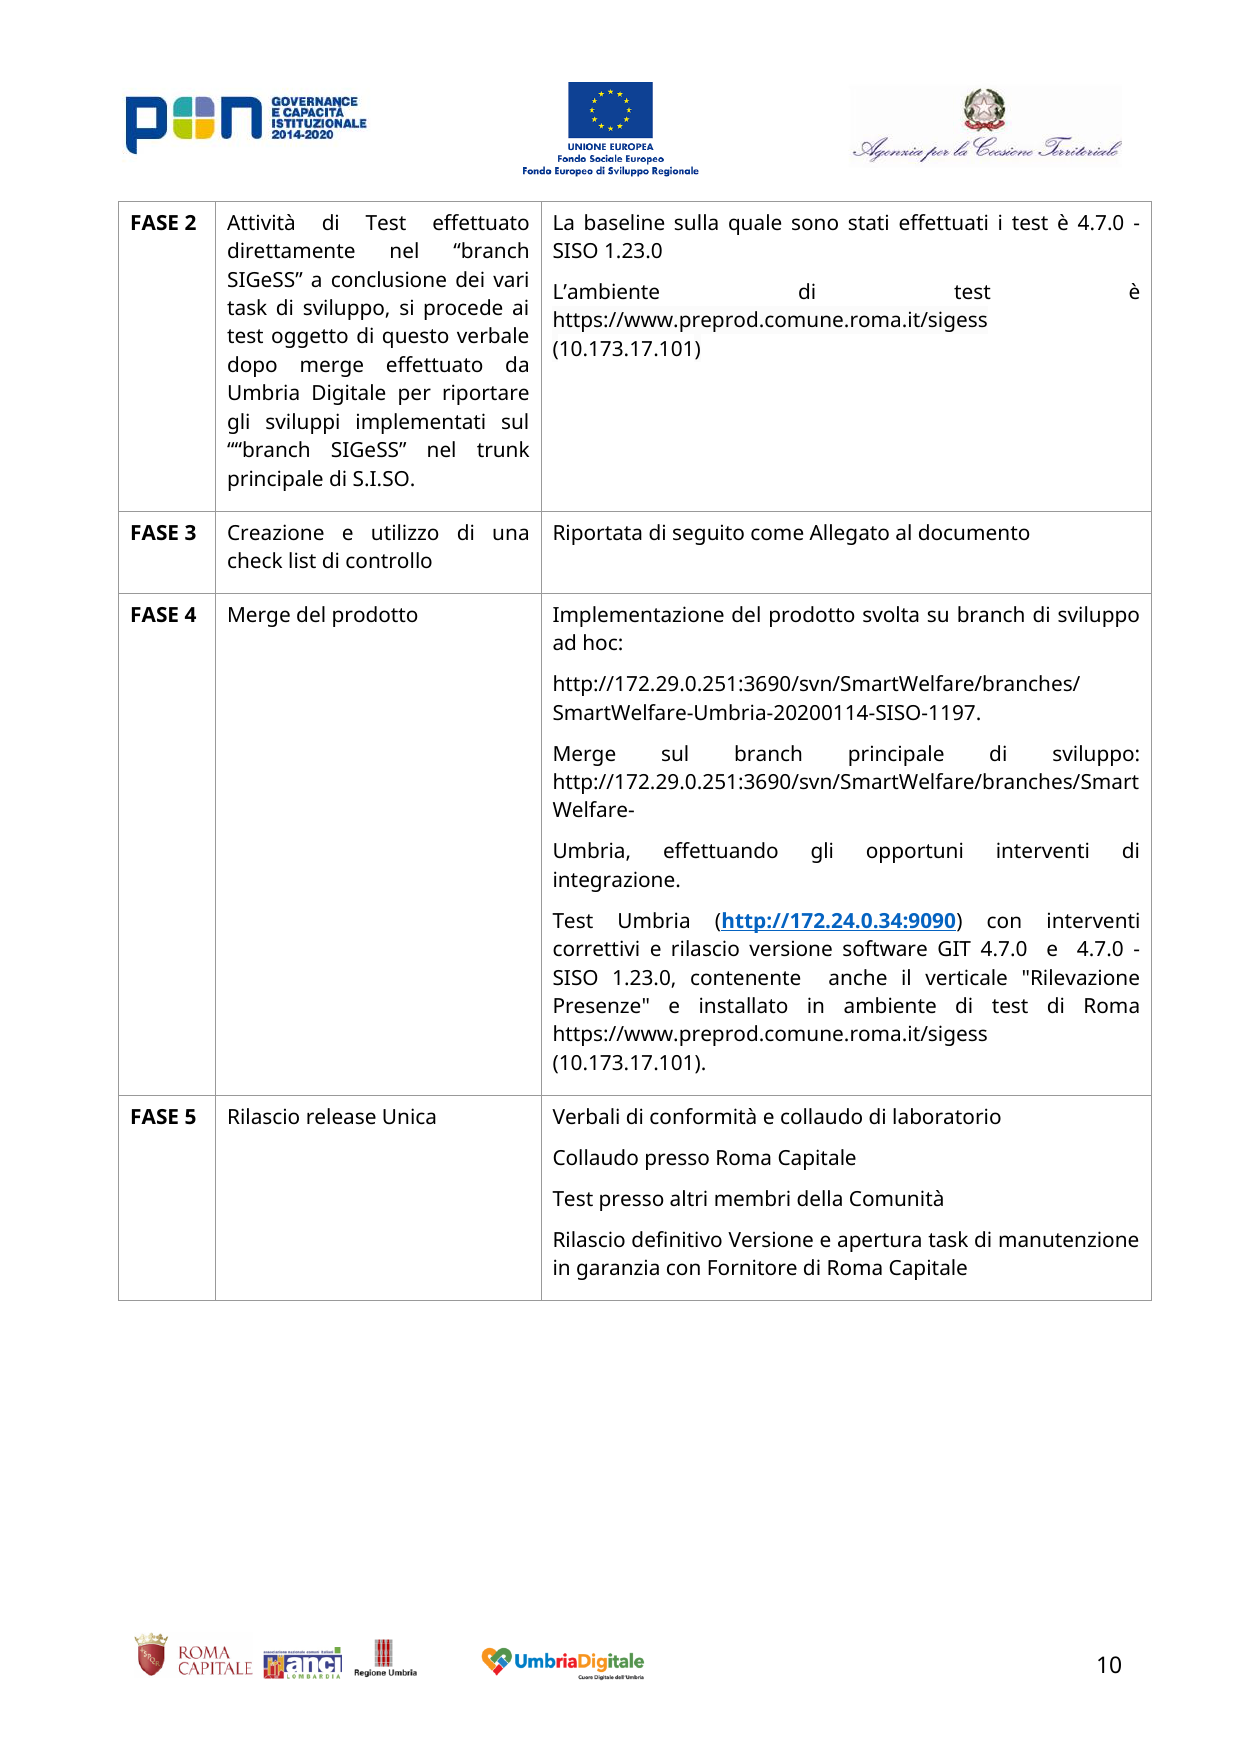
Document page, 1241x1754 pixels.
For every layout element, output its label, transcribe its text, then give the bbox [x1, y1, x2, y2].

table_cell FASE 4 [119, 594, 215, 1095]
table_cell Implementazione del prodotto svolta su branch di sviluppo ad hoc: http://172.29.0.251:3690/svn/SmartWelfare/branches/SmartWelfare-Umbria-20200114-SISO-1197. Merge sul branch principale di sviluppo: http://172.29.0.251:3690/svn/SmartWelfare/branches/SmartWelfare- Umbria, effettuando gli opportuni interventi di integrazione. Test Umbria (http://172.24.0.34:9090) con interventi correttivi e rilascio versione software GIT 4.7.0 e 4.7.0 - SISO 1.23.0, contenente anche il verticale "Rilevazione Presenze" e installato in ambiente di test di Roma https://www.preprod.comune.roma.it/sigess (10.173.17.101). [542, 594, 1151, 1095]
table_cell Verbali di conformità e collaudo di laboratorio Collaudo presso Roma Capitale Test presso altri membri della Comunità Rilascio definitivo Versione e apertura task di manutenzione in garanzia con Fornitore di Roma Capitale [542, 1096, 1151, 1300]
table_cell FASE 2 [119, 202, 215, 511]
table_cell Attività di Test effettuato direttamente nel “branch SIGeSS” a conclusione dei vari task di sviluppo, si procede ai test oggetto di questo verbale dopo merge effettuato da Umbria Digitale per riportare gli sviluppi implementati sul ““branch SIGeSS” nel trunk principale di S.I.SO. [216, 202, 541, 511]
table_cell FASE 3 [119, 512, 215, 593]
table_cell Merge del prodotto [216, 594, 541, 1095]
picture [118, 73, 371, 175]
table_cell Creazione e utilizzo di una check list di controllo [216, 512, 541, 593]
table_cell Riportata di seguito come Allegato al documento [542, 512, 1151, 593]
table_cell FASE 5 [119, 1096, 215, 1300]
picture [478, 1645, 647, 1682]
table_cell La baseline sulla quale sono stati effettuati i test è 4.7.0 - SISO 1.23.0 L’ambiente di test è https://www.preprod.comune.roma.it/sigess (10.173.17.101) [542, 202, 1151, 511]
picture [118, 1618, 437, 1690]
table_cell Rilascio release Unica [216, 1096, 541, 1300]
